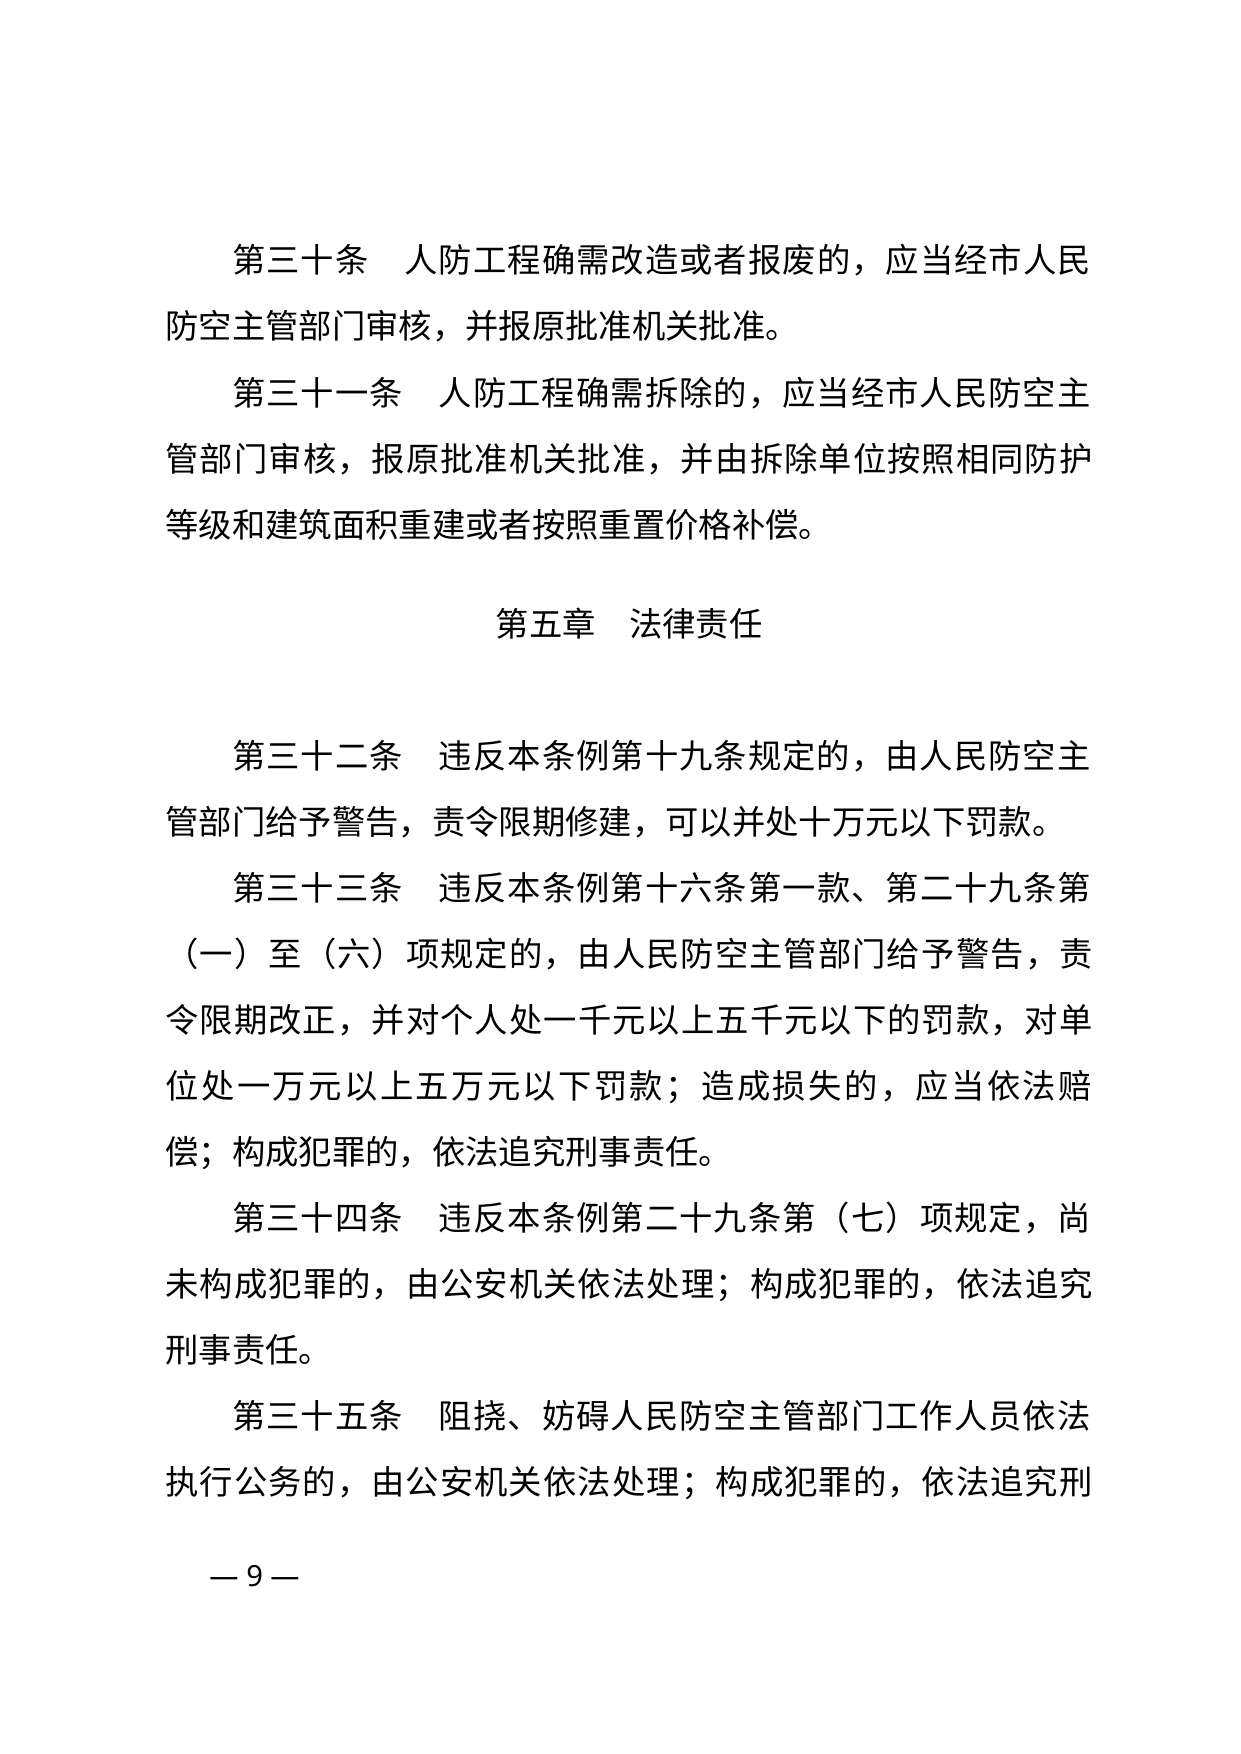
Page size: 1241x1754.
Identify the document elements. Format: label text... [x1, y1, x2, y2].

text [165, 1381, 1092, 1513]
text 第三十四条 违反本条例第二十九条第（七）项规定，尚未构成犯罪的，由公安机关依法处理；构成犯罪的，依法追究刑事责任。 [165, 1183, 1092, 1381]
text 第三十三条 违反本条例第十六条第一款、第二十九条第（一）至（六）项规定的，由人民防空主管部门给予警告，责令限期改正，并对个人处一千元以上五千元以下的罚款，对单位处一万元以上五万元以下罚款；造成损失的，应当依法赔偿；构成犯罪的，依法追究刑事责任。 [165, 853, 1092, 1183]
text 第三十条 人防工程确需改造或者报废的，应当经市人民防空主管部门审核，并报原批准机关批准。 [165, 225, 1092, 357]
text 第五章 法律责任 [165, 589, 1092, 655]
text 第三十二条 违反本条例第十九条规定的，由人民防空主管部门给予警告，责令限期修建，可以并处十万元以下罚款。 [165, 721, 1092, 853]
text 第三十一条 人防工程确需拆除的，应当经市人民防空主管部门审核，报原批准机关批准，并由拆除单位按照相同防护等级和建筑面积重建或者按照重置价格补偿。 [165, 357, 1092, 556]
